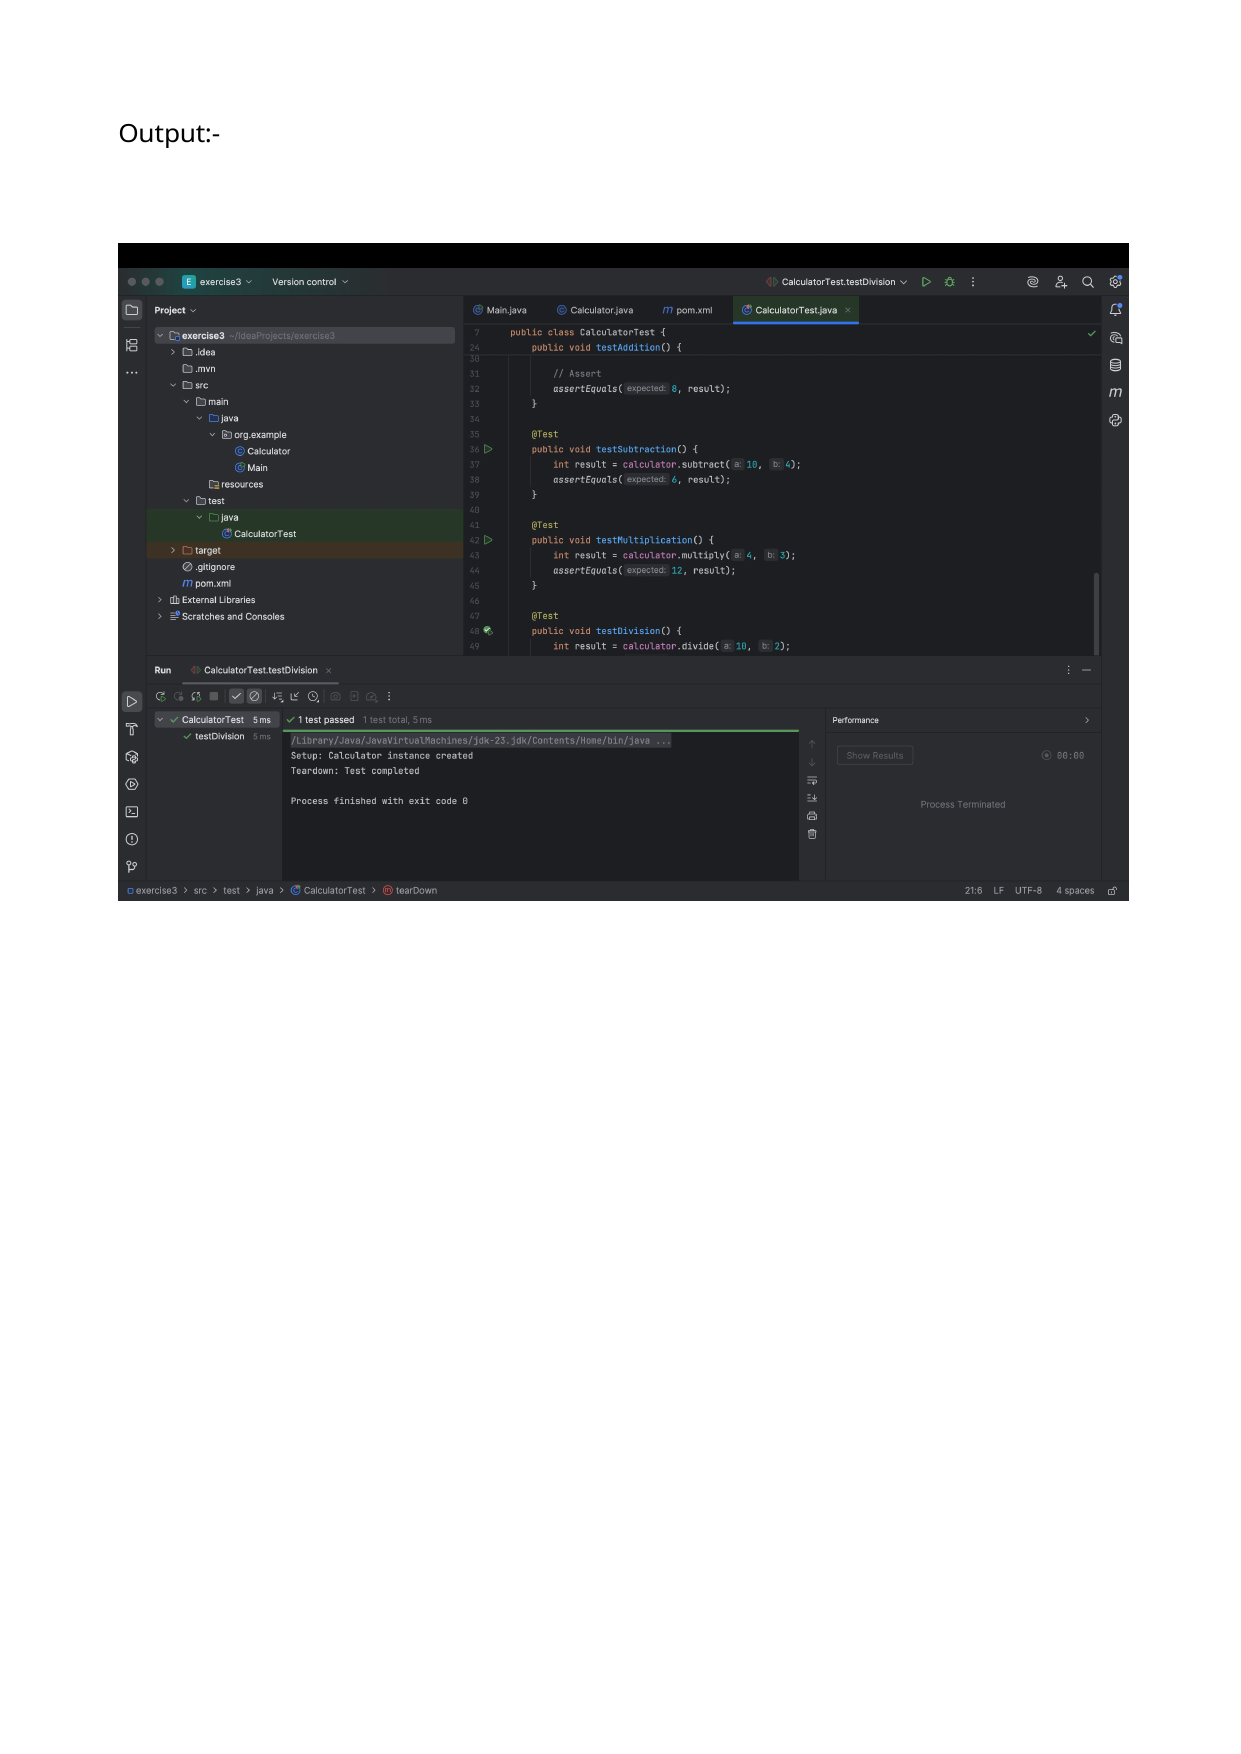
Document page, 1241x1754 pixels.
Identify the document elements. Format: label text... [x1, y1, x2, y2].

text Output:- [118, 116, 1166, 150]
picture [118, 243, 1129, 901]
